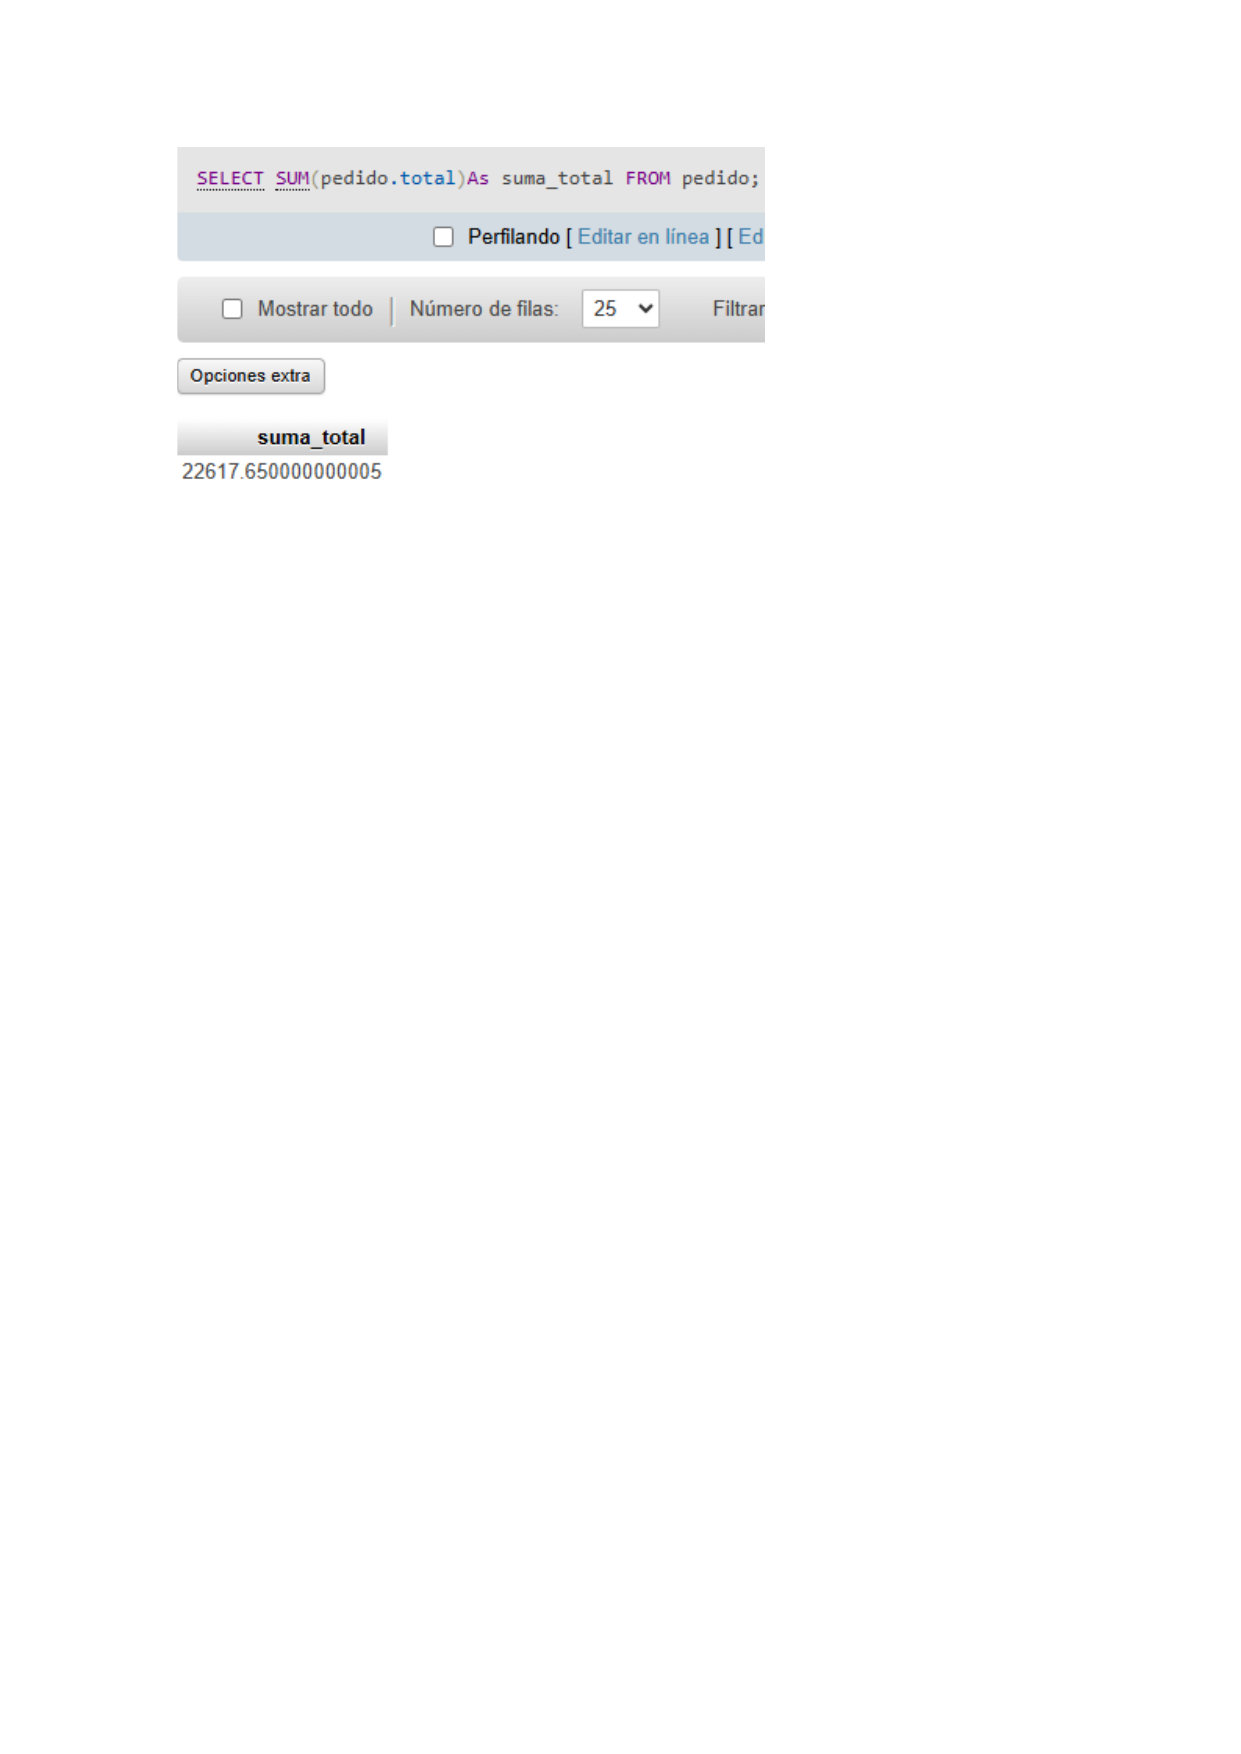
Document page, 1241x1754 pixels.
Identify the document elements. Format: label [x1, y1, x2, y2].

picture [177, 147, 765, 490]
